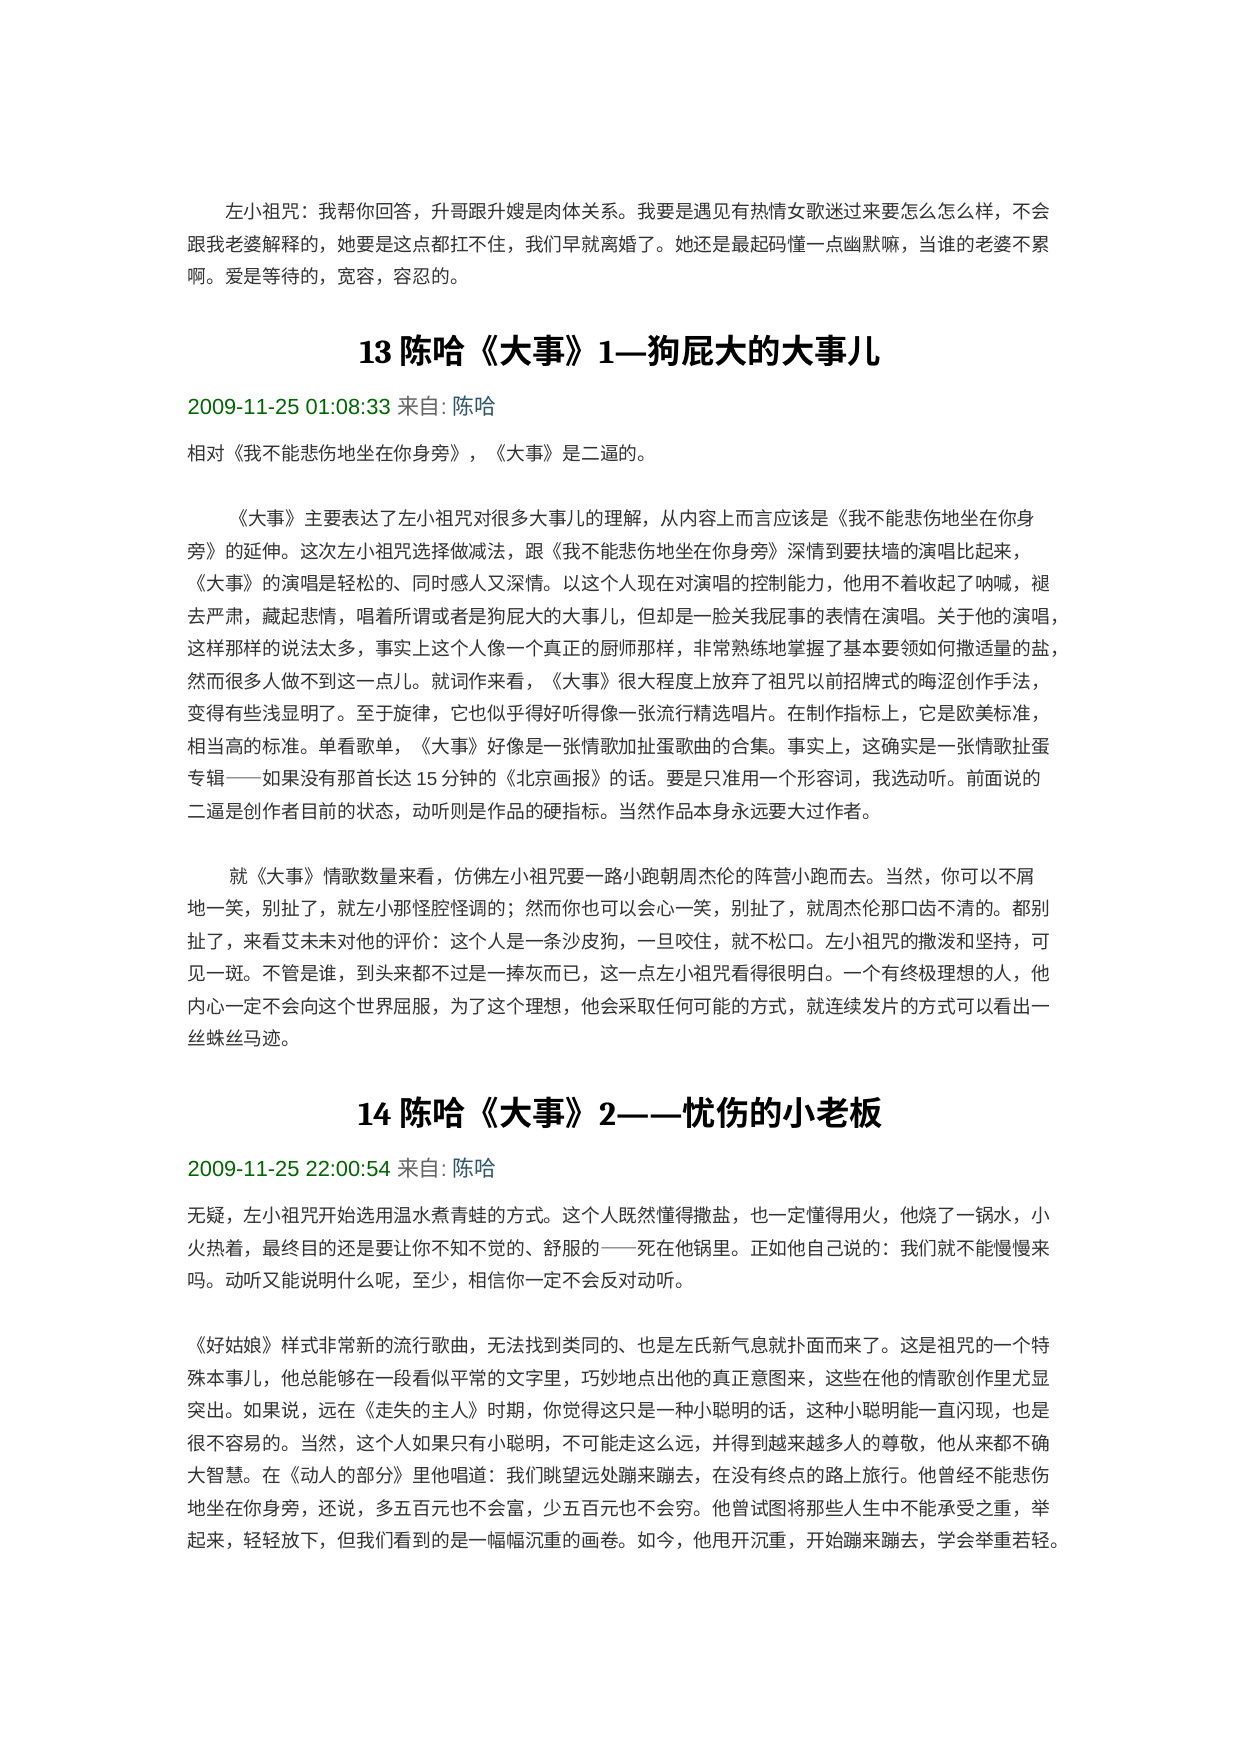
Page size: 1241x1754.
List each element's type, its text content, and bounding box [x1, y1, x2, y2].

text 相对《我不能悲伤地坐在你身旁》，《大事》是二逼的。 《大事》主要表达了左小祖咒对很多大事儿的理解，从内容上而言应该是《我不能悲伤地坐在你身旁》的延伸。这次左小祖咒选择做减法，跟《我不能悲伤地坐在你身旁》深情到要扶墙的演唱比起来，《大事》的演唱是轻松的、同时感人又深情。以这个人现在对演唱的控制能力，他用不着收起了呐喊，褪去严肃，藏起悲情，唱着所谓或者是狗屁大的大事儿，但却是一脸关我屁事的表情在演唱。关于他的演唱，这样那样的说法太多，事实上这个人像一个真正的厨师那样，非常熟练地掌握了基本要领如何撒适量的盐，然而很多人做不到这一点儿。就词作来看，《大事》很大程度上放弃了祖咒以前招牌式的晦涩创作手法，变得有些浅显明了。至于旋律，它也似乎得好听得像一张流行精选唱片。在制作指标上，它是欧美标准，相当高的标准。单看歌单，《大事》好像是一张情歌加扯蛋歌曲的合集。事实上，这确实是一张情歌扯蛋专辑——如果没有那首长达15分钟的《北京画报》的话。要是只准用一个形容词，我选动听。前面说的二逼是创作者目前的状态，动听则是作品的硬指标。当然作品本身永远要大过作者。 就《大事》情歌数量来看，仿佛左小祖咒要一路小跑朝周杰伦的阵营小跑而去。当然，你可以不屑地一笑，别扯了，就左小那怪腔怪调的；然而你也可以会心一笑，别扯了，就周杰伦那口齿不清的。都别扯了，来看艾未未对他的评价：这个人是一条沙皮狗，一旦咬住，就不松口。左小祖咒的撒泼和坚持，可见一斑。不管是谁，到头来都不过是一捧灰而已，这一点左小祖咒看得很明白。一个有终极理想的人，他内心一定不会向这个世界屈服，为了这个理想，他会采取任何可能的方式，就连续发片的方式可以看出一丝蛛丝马迹。 [187, 436, 1053, 1054]
text 2009-11-25 01:08:33 来自: 陈哈 [187, 388, 1053, 421]
title 13 陈哈《大事》1—狗屁大的大事儿 [187, 317, 1053, 382]
text 2009-11-25 22:00:54 来自: 陈哈 [187, 1150, 1053, 1183]
title 14 陈哈《大事》2——忧伤的小老板 [187, 1079, 1053, 1144]
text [187, 1198, 1053, 1588]
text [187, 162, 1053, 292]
